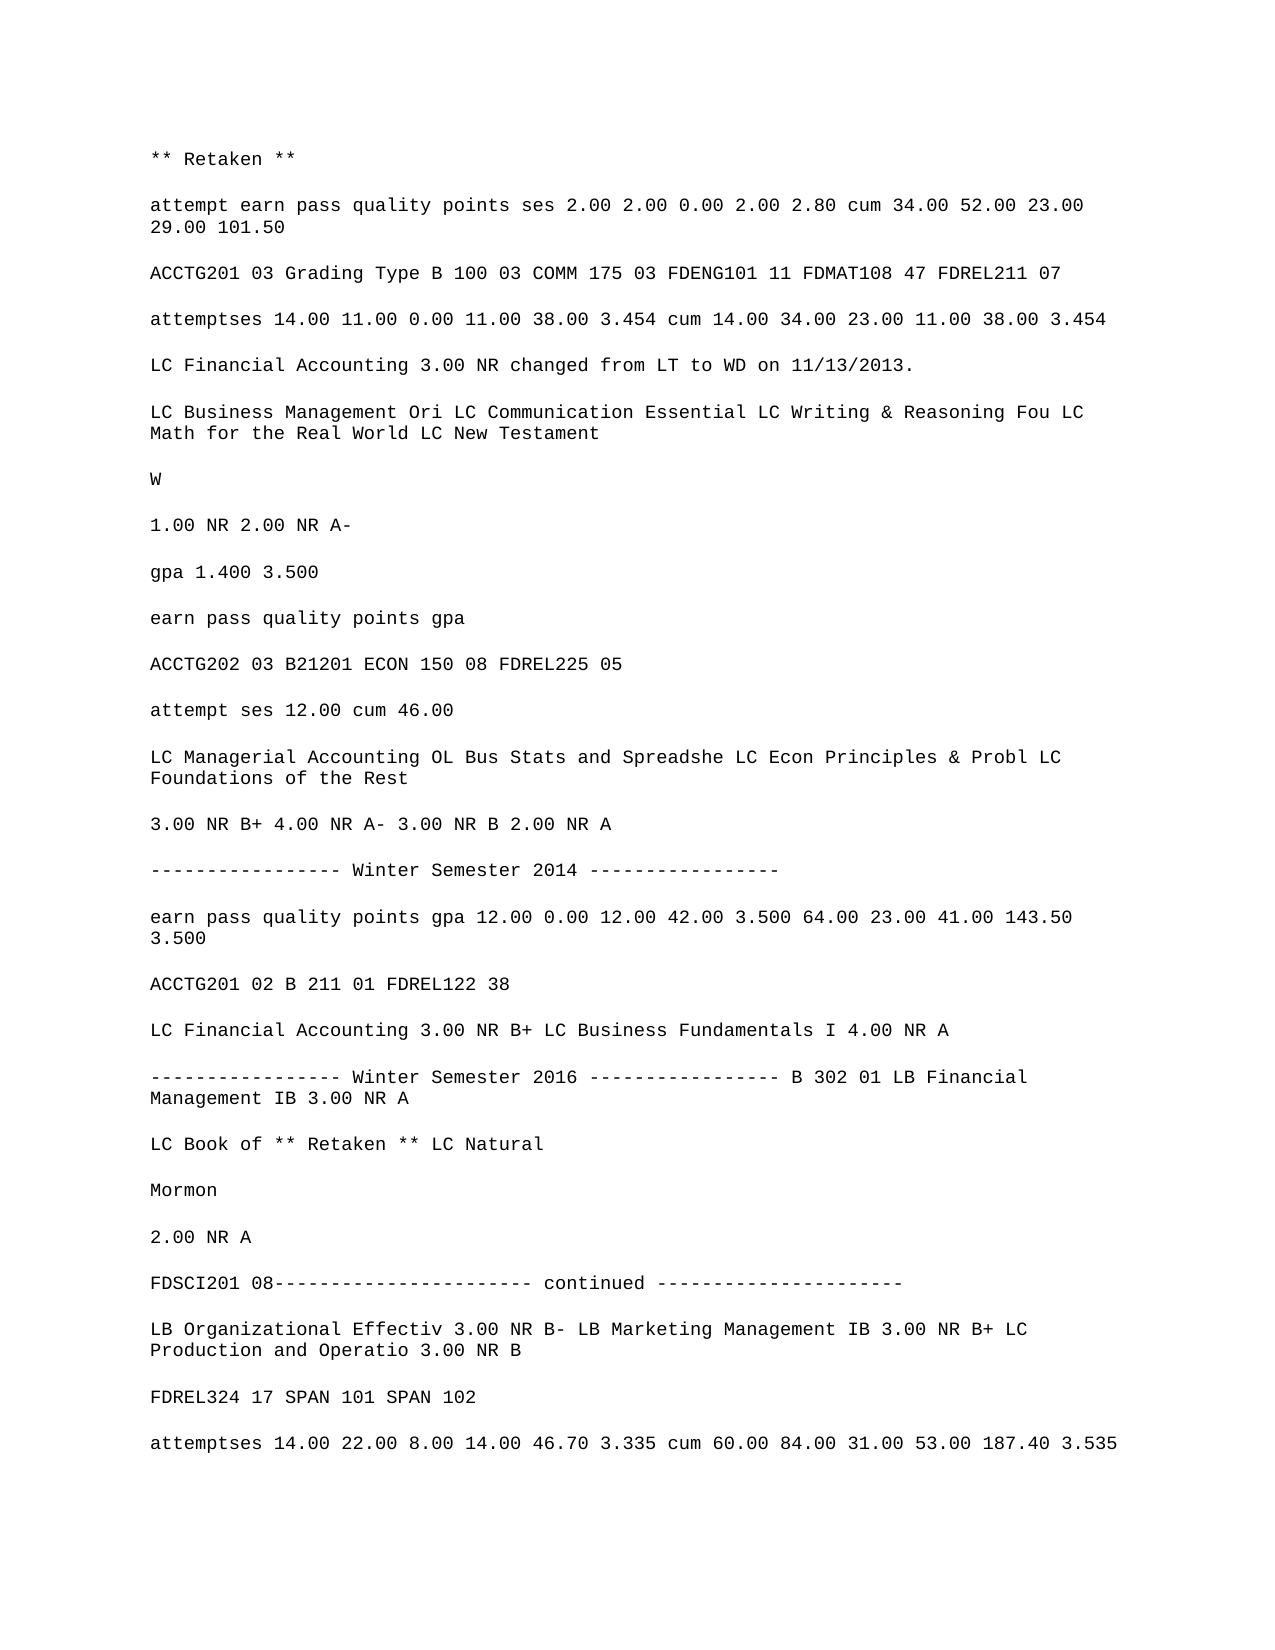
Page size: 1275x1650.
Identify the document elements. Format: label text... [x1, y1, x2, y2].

text ACCTG202 03 B21201 ECON 150 08 FDREL225 05 [150, 655, 1125, 676]
text ACCTG201 03 Grading Type B 100 03 COMM 175 03 FDENG101 11 FDMAT108 47 FDREL211 07 [150, 264, 1125, 285]
text gpa 1.400 3.500 [150, 562, 1125, 584]
text ** Retaken ** [150, 150, 1125, 171]
text attempt ses 12.00 cum 46.00 [150, 701, 1125, 722]
text LC Book of ** Retaken ** LC Natural [150, 1135, 1125, 1156]
text FDSCI201 08 ----------------------- continued ---------------------- [150, 1274, 1125, 1295]
text ----------------- Winter Semester 2014 ----------------- [150, 861, 1125, 882]
text LC Financial Accounting 3.00 NR changed from LT to WD on 11/13/2013. [150, 356, 1125, 377]
text Mormon [150, 1181, 1125, 1202]
text LB Organizational Effectiv 3.00 NR B- LB Marketing Management IB 3.00 NR B+ LC Production and Operatio 3.00 NR B [150, 1320, 1125, 1362]
text earn pass quality points gpa 12.00 0.00 12.00 42.00 3.500 64.00 23.00 41.00 143.50 3.500 [150, 907, 1125, 950]
text LC Financial Accounting 3.00 NR B+ LC Business Fundamentals I 4.00 NR A [150, 1021, 1125, 1042]
text FDREL324 17 SPAN 101 SPAN 102 [150, 1387, 1125, 1409]
text W [150, 470, 1125, 491]
text earn pass quality points gpa [150, 609, 1125, 630]
text LC Business Management Ori LC Communication Essential LC Writing & Reasoning Fou LC Math for the Real World LC New Testament [150, 402, 1125, 445]
text attempt ses 14.00 11.00 0.00 11.00 38.00 3.454 cum 14.00 34.00 23.00 11.00 38.00 3.454 [150, 310, 1125, 331]
text attempt ses 14.00 22.00 8.00 14.00 46.70 3.335 cum 60.00 84.00 31.00 53.00 187.40 3.535 [150, 1434, 1125, 1455]
text 3.00 NR B+ 4.00 NR A- 3.00 NR B 2.00 NR A [150, 815, 1125, 836]
text LC Managerial Accounting OL Bus Stats and Spreadshe LC Econ Principles & Probl LC Foundations of the Rest [150, 747, 1125, 790]
text 2.00 NR A [150, 1227, 1125, 1249]
text ----------------- Winter Semester 2016 ----------------- B 302 01 LB Financial Management IB 3.00 NR A [150, 1067, 1125, 1110]
text 1.00 NR 2.00 NR A- [150, 516, 1125, 537]
text attempt earn pass quality points ses 2.00 2.00 0.00 2.00 2.80 cum 34.00 52.00 23.00 29.00 101.50 [150, 196, 1125, 239]
text ACCTG201 02 B 211 01 FDREL122 38 [150, 975, 1125, 996]
